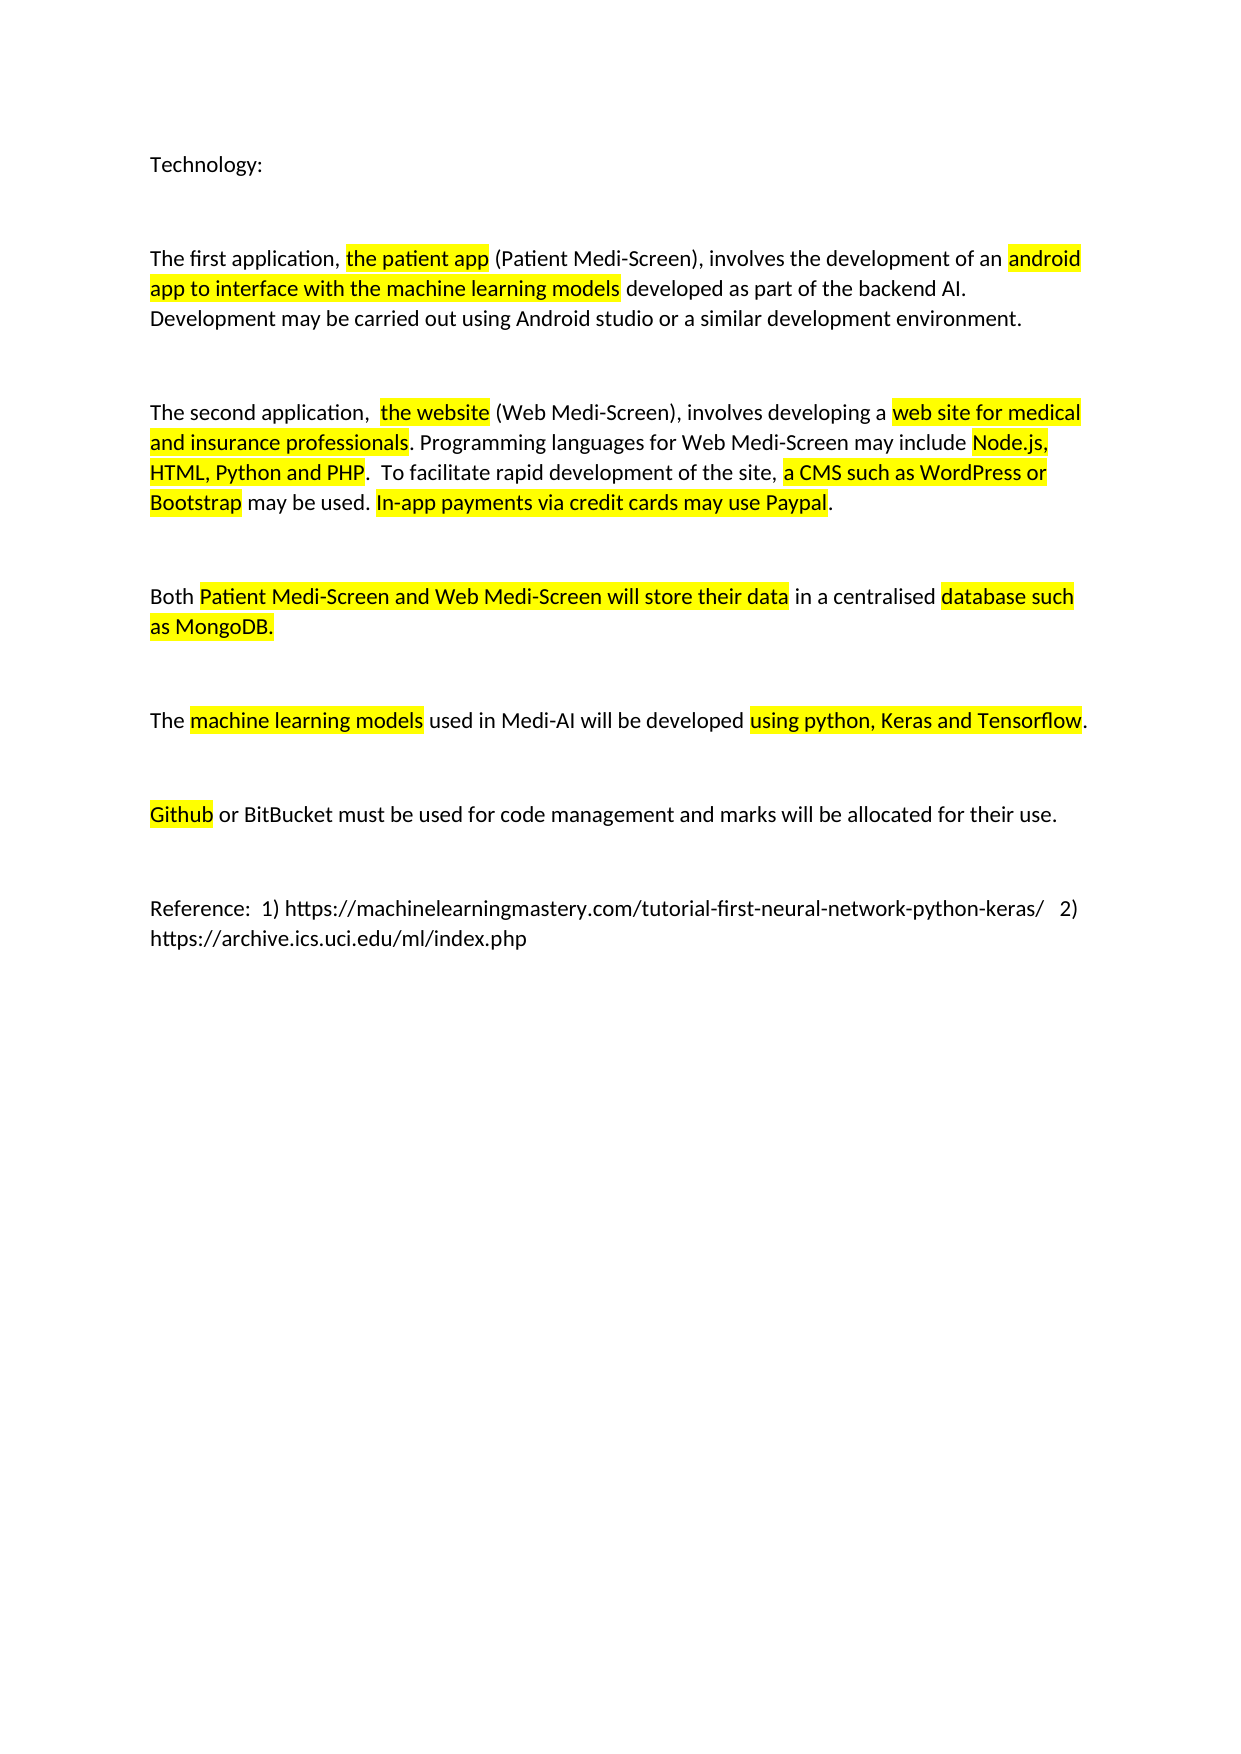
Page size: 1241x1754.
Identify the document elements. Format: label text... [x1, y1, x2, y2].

text Technology: [150, 150, 1090, 178]
text The second application, the website (Web Medi-Screen), involves developing a web site for medical and insurance professionals. Programming languages for Web Medi-Screen may include Node.js, HTML, Python and PHP. To facilitate rapid development of the site, a CMS such as WordPress or Bootstrap may be used. In-app payments via credit cards may use Paypal. [150, 398, 1090, 517]
text Both Patient Medi-Screen and Web Medi-Screen will store their data in a centralised database such as MongoDB. [150, 582, 1090, 641]
text The first application, the patient app (Patient Medi-Screen), involves the development of an android app to interface with the machine learning models developed as part of the backend AI. Development may be carried out using Android studio or a similar development environment. [150, 244, 1090, 332]
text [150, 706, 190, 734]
text Github or BitBucket must be used for code management and marks will be allocated for their use. [213, 800, 1090, 828]
text Reference: 1) https://machinelearningmastery.com/tutorial-first-neural-network-python-keras/ 2) https://archive.ics.uci.edu/ml/index.php [150, 894, 1090, 952]
text The machine learning models used in Medi-AI will be developed using python, Keras and Tensorflow. [424, 706, 750, 734]
